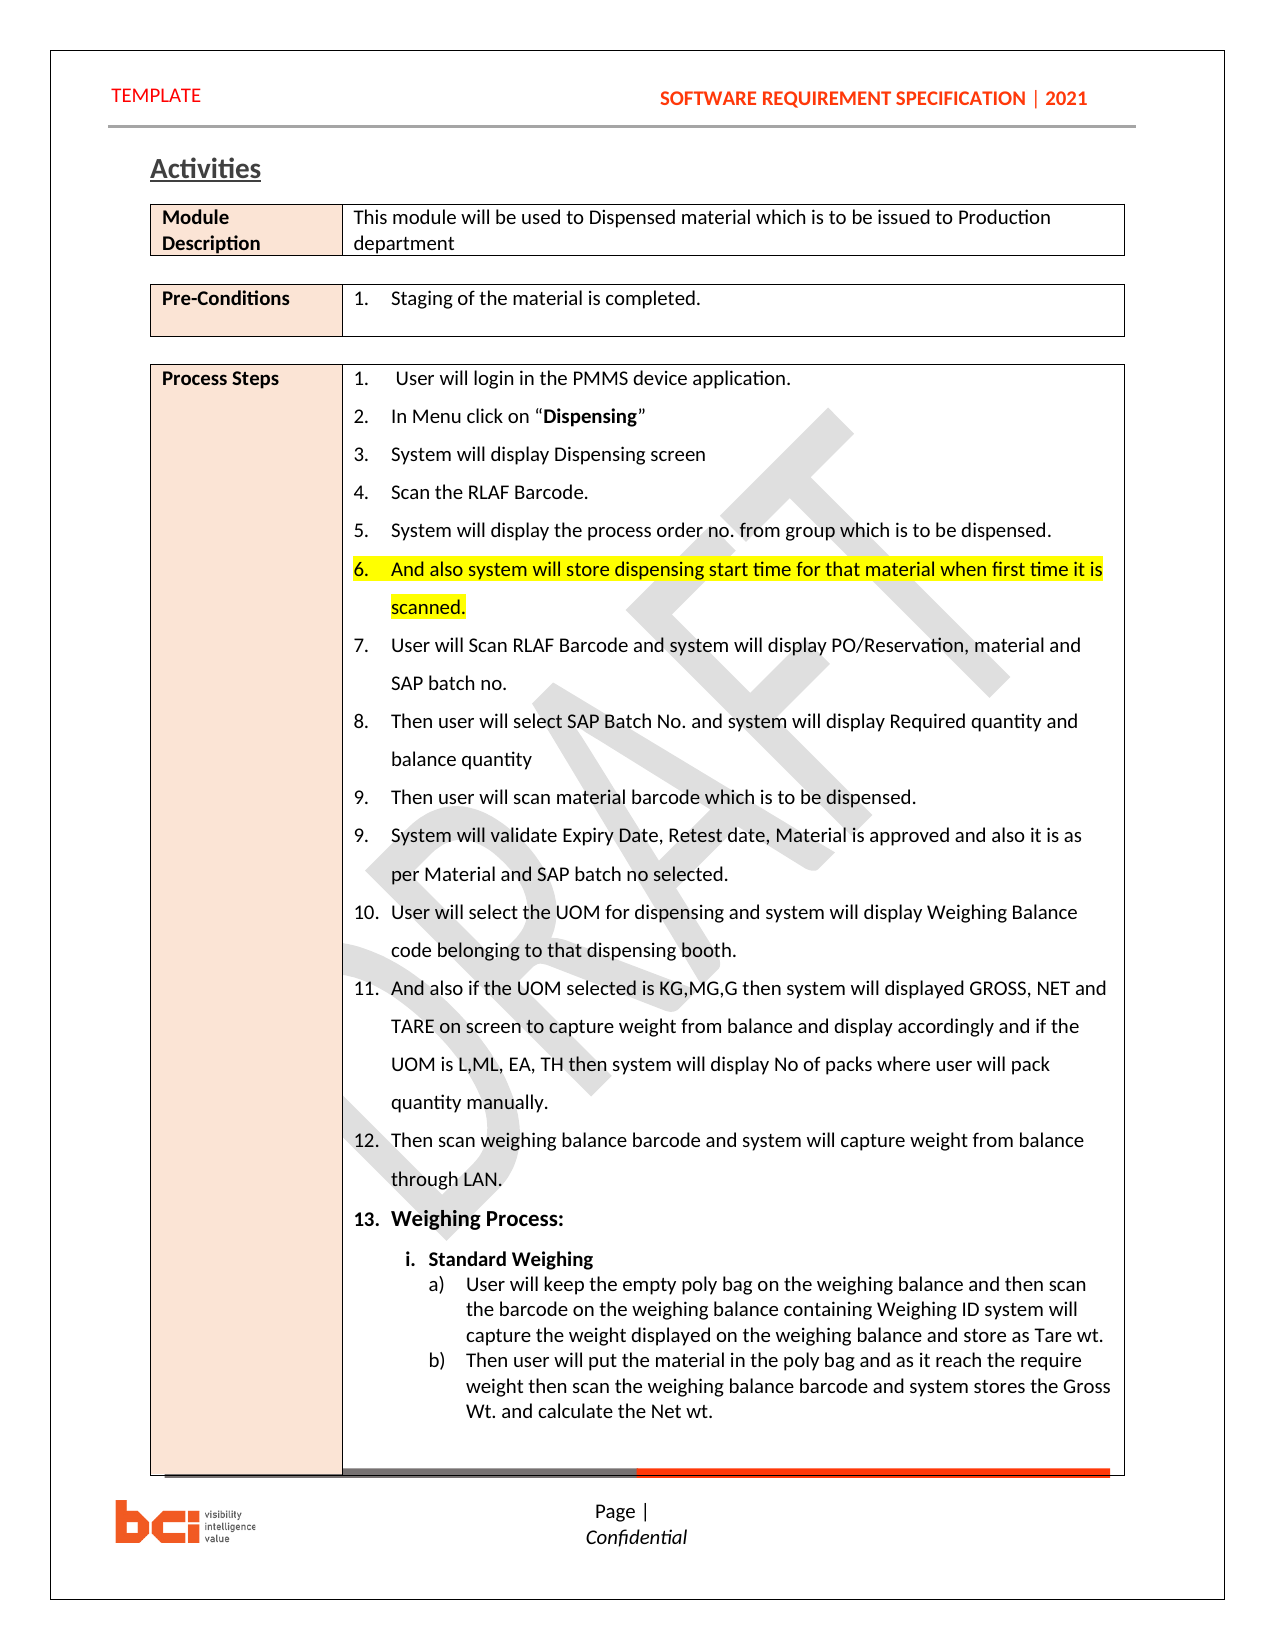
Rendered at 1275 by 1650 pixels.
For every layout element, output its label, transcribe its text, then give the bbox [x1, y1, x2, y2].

picture [114, 1495, 255, 1543]
table_header Process Steps [151, 365, 342, 1474]
table_header Module Description [151, 205, 342, 255]
table_header This module will be used to Dispensed material which is to be issued to Production department [343, 205, 1124, 255]
text Activities [150, 150, 1125, 186]
table_header Staging of the material is completed. [343, 285, 1124, 336]
table_header Pre-Conditions [151, 285, 342, 336]
